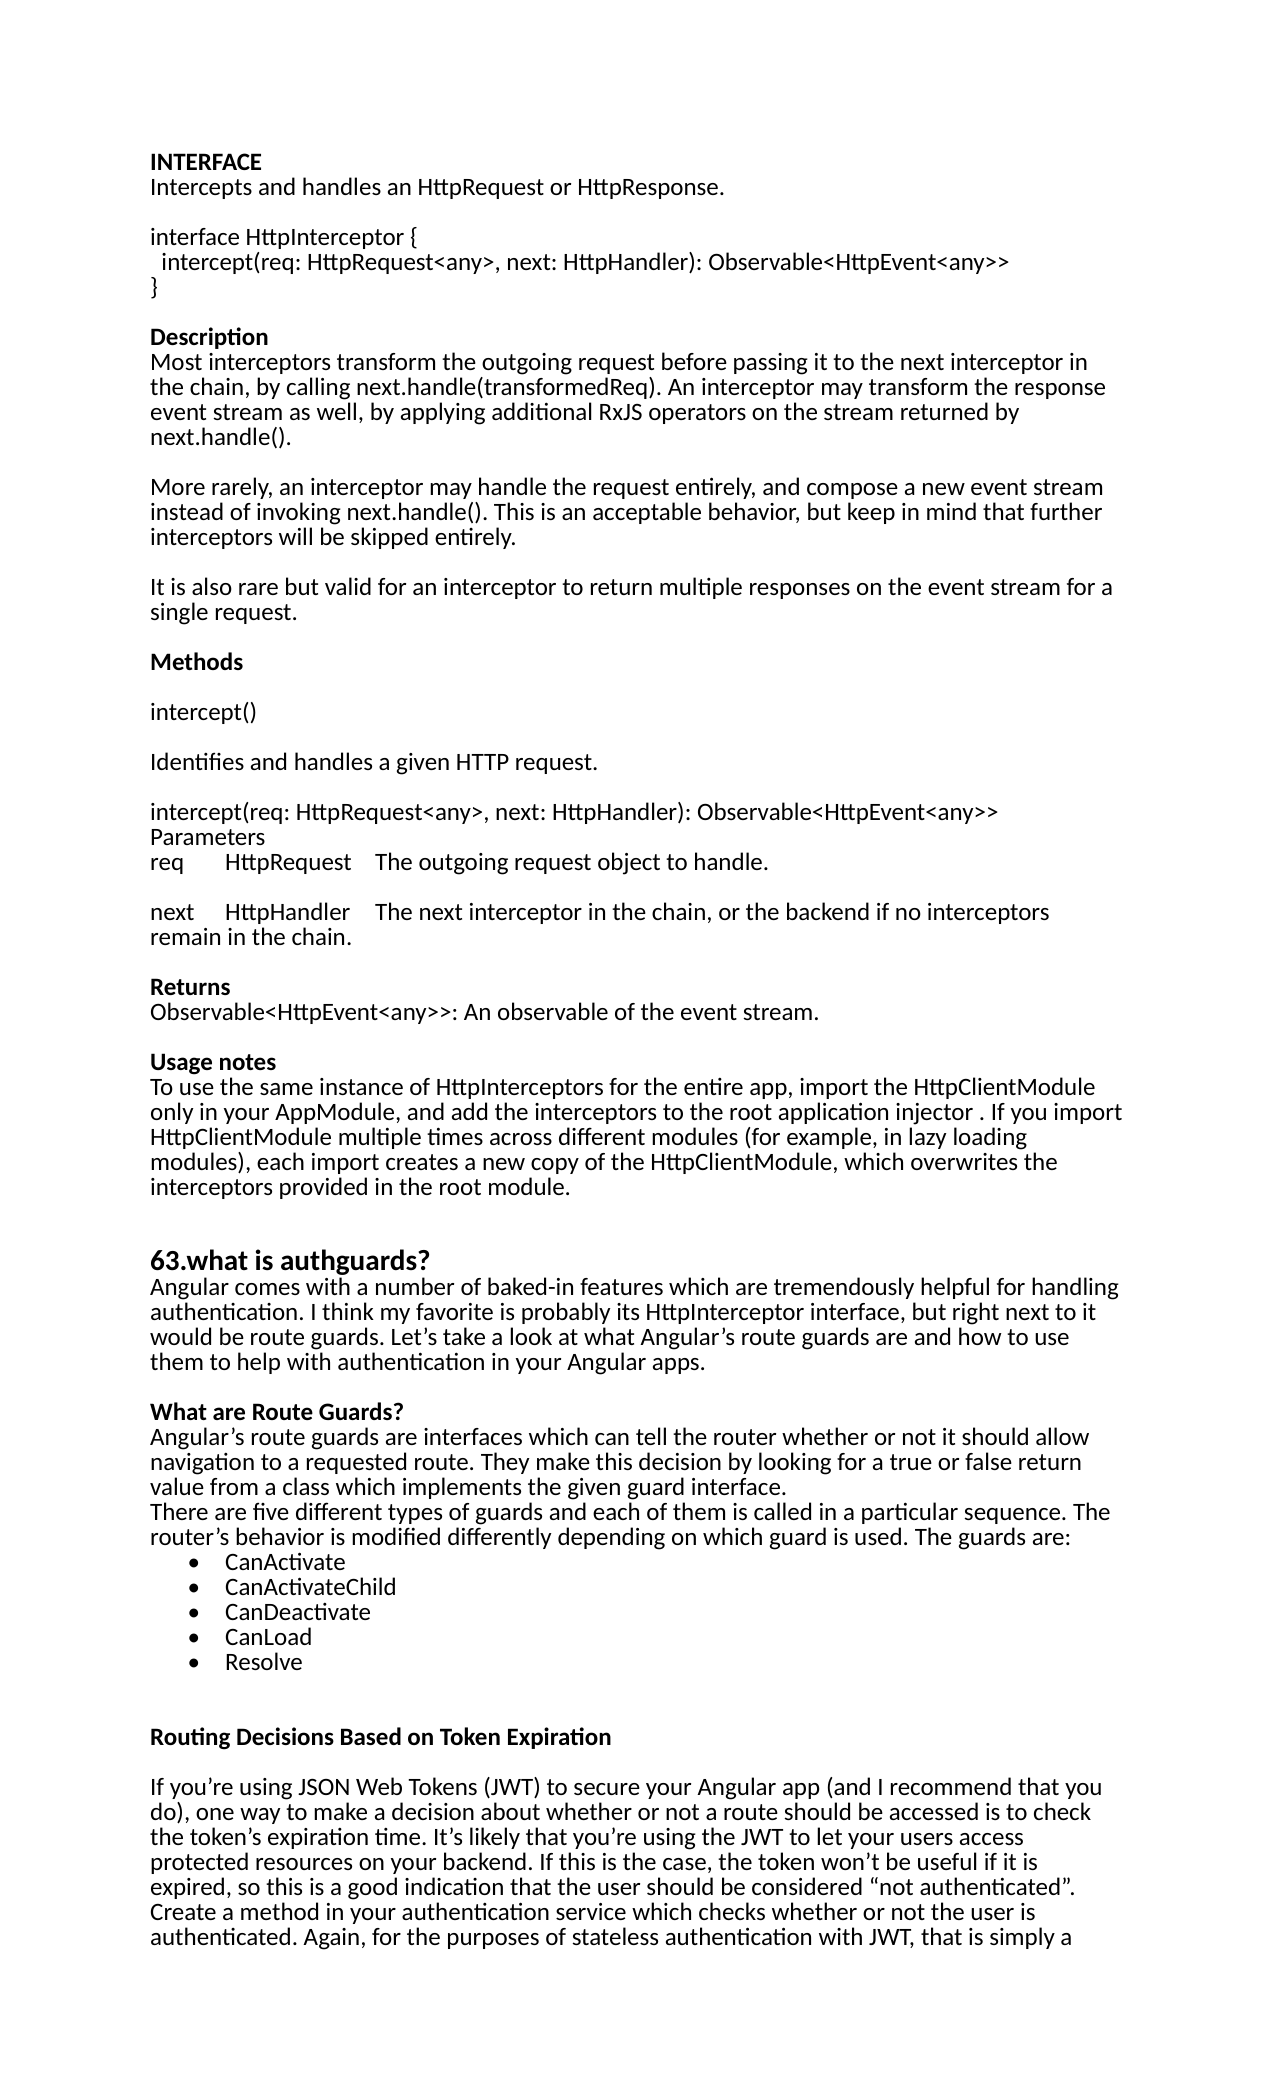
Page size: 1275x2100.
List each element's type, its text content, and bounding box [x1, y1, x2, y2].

text intercept(req: HttpRequest<any>, next: HttpHandler): Observable<HttpEvent<any>> [150, 250, 1125, 275]
text Parameters [150, 825, 1125, 850]
text } [150, 275, 1125, 300]
text If you’re using JSON Web Tokens (JWT) to secure your Angular app (and I recommend that you do), one way to make a decision about whether or not a route should be accessed is to check the token’s expiration time. It’s likely that you’re using the JWT to let your users access protected resources on your backend. If this is the case, the token won’t be useful if it is expired, so this is a good indication that the user should be considered “not authenticated”. [150, 1775, 1125, 1900]
list Resolve [187, 1650, 1125, 1675]
text More rarely, an interceptor may handle the request entirely, and compose a new event stream instead of invoking next.handle(). This is an acceptable behavior, but keep in mind that further interceptors will be skipped entirely. [150, 475, 1125, 550]
text Angular comes with a number of baked-in features which are tremendously helpful for handling authentication. I think my favorite is probably its HttpInterceptor interface, but right next to it would be route guards. Let’s take a look at what Angular’s route guards are and how to use them to help with authentication in your Angular apps. [150, 1275, 1125, 1375]
list CanActivateChild [187, 1575, 1125, 1600]
text It is also rare but valid for an interceptor to return multiple responses on the event stream for a single request. [150, 575, 1125, 625]
text next HttpHandler The next interceptor in the chain, or the backend if no interceptors remain in the chain. [150, 900, 1125, 950]
text intercept(req: HttpRequest<any>, next: HttpHandler): Observable<HttpEvent<any>> [150, 800, 1125, 825]
text INTERFACE [150, 150, 1125, 175]
text Returns [150, 975, 1125, 1000]
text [150, 1900, 1125, 1950]
list CanLoad [187, 1625, 1125, 1650]
text 63.what is authguards? [150, 1250, 1125, 1275]
text intercept() [150, 700, 1125, 725]
text Usage notes [150, 1050, 1125, 1075]
text What are Route Guards? [150, 1400, 1125, 1425]
text req HttpRequest The outgoing request object to handle. [150, 850, 1125, 875]
list CanActivate [187, 1550, 1125, 1575]
text To use the same instance of HttpInterceptors for the entire app, import the HttpClientModule only in your AppModule, and add the interceptors to the root application injector . If you import HttpClientModule multiple times across different modules (for example, in lazy loading modules), each import creates a new copy of the HttpClientModule, which overwrites the interceptors provided in the root module. [150, 1075, 1125, 1200]
text Description [150, 325, 1125, 350]
text interface HttpInterceptor { [150, 225, 1125, 250]
text Identifies and handles a given HTTP request. [150, 750, 1125, 775]
text There are five different types of guards and each of them is called in a particular sequence. The router’s behavior is modified differently depending on which guard is used. The guards are: [150, 1500, 1125, 1550]
text Observable<HttpEvent<any>>: An observable of the event stream. [150, 1000, 1125, 1025]
text Methods [150, 650, 1125, 675]
text Intercepts and handles an HttpRequest or HttpResponse. [150, 175, 1125, 200]
list CanDeactivate [187, 1600, 1125, 1625]
text Routing Decisions Based on Token Expiration [150, 1725, 1125, 1750]
text Angular’s route guards are interfaces which can tell the router whether or not it should allow navigation to a requested route. They make this decision by looking for a true or false return value from a class which implements the given guard interface. [150, 1425, 1125, 1500]
text Most interceptors transform the outgoing request before passing it to the next interceptor in the chain, by calling next.handle(transformedReq). An interceptor may transform the response event stream as well, by applying additional RxJS operators on the stream returned by next.handle(). [150, 350, 1125, 450]
